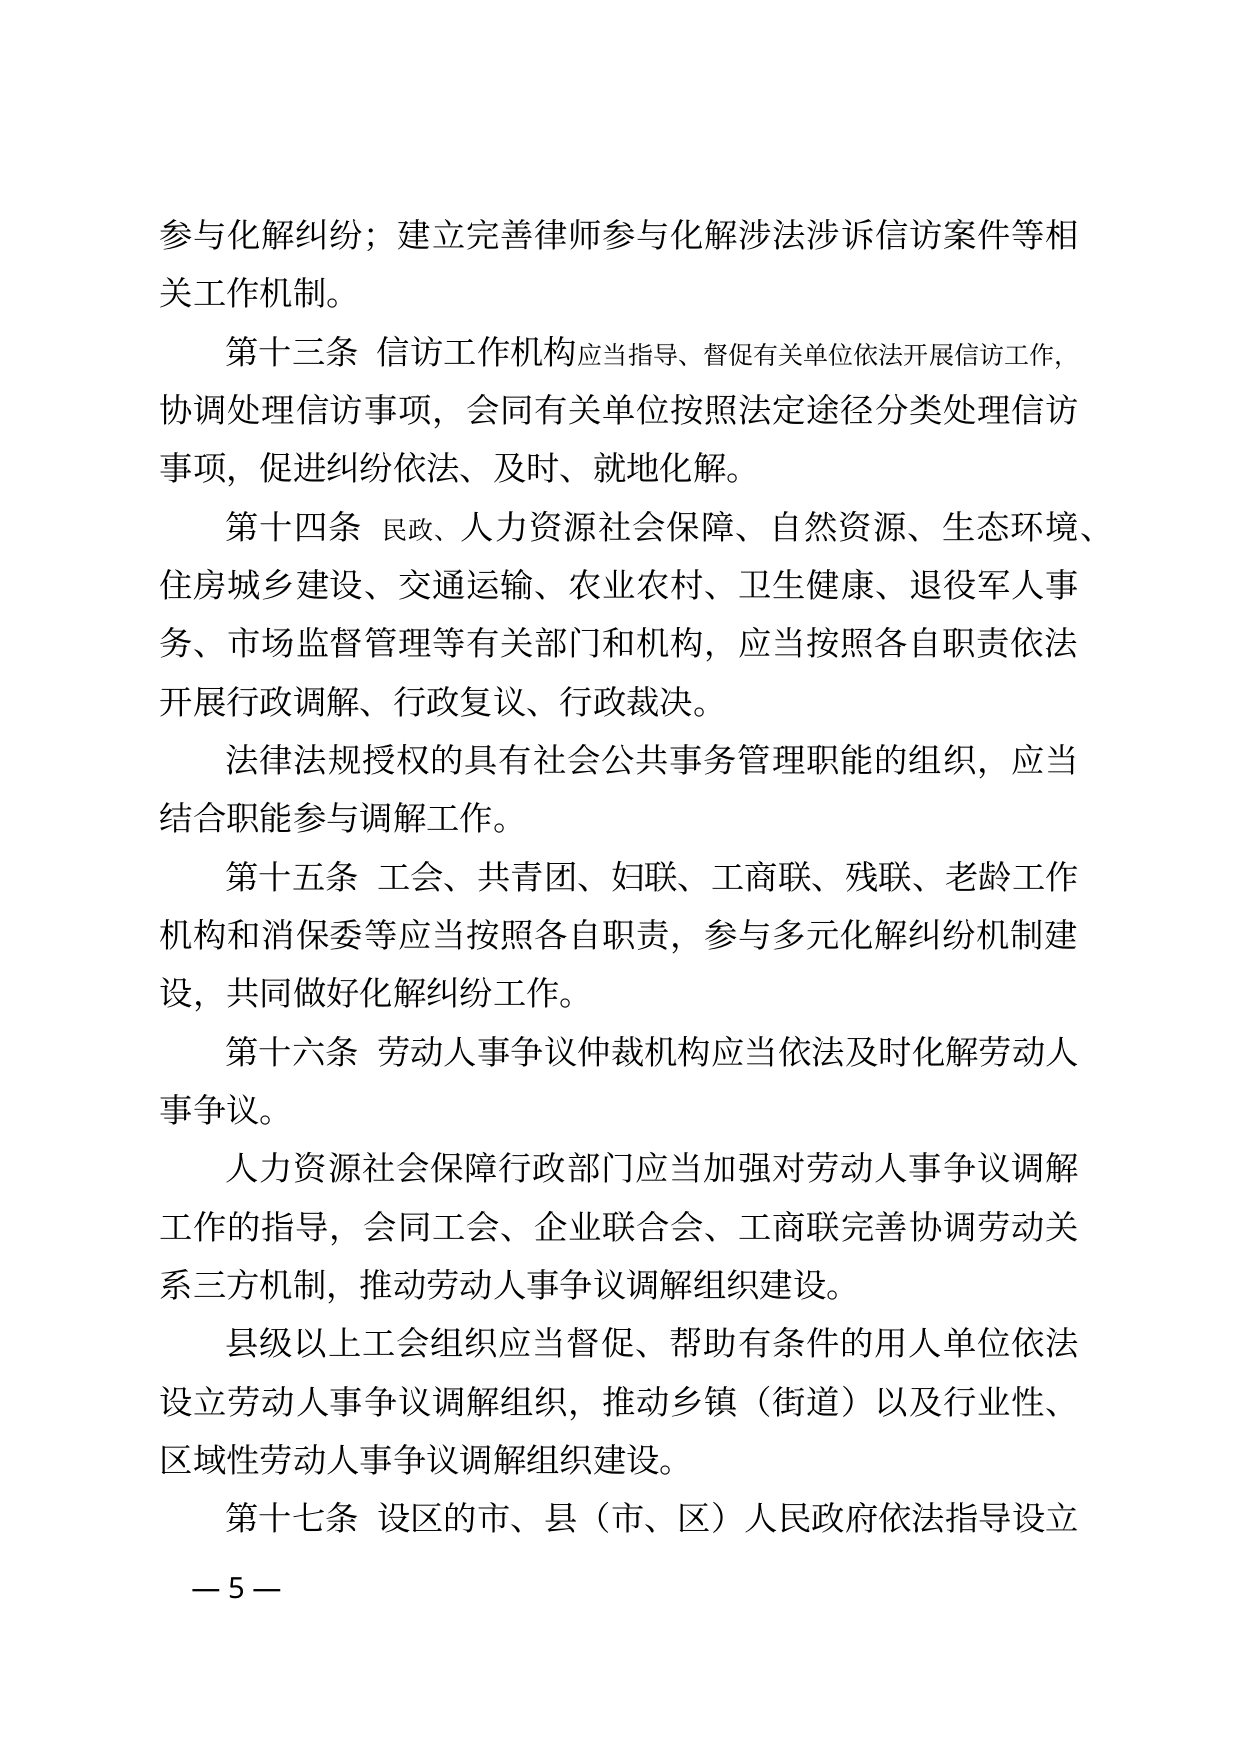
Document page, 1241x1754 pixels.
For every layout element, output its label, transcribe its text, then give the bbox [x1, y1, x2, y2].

text 县级以上工会组织应当督促、帮助有条件的用人单位依法设立劳动人事争议调解组织，推动乡镇（街道）以及行业性、区域性劳动人事争议调解组织建设。 [159, 1309, 1081, 1484]
text 人力资源社会保障行政部门应当加强对劳动人事争议调解工作的指导，会同工会、企业联合会、工商联完善协调劳动关系三方机制，推动劳动人事争议调解组织建设。 [159, 1134, 1081, 1309]
text 第十六条 劳动人事争议仲裁机构应当依法及时化解劳动人事争议。 [159, 1017, 1081, 1134]
text 第十三条 信访工作机构应当指导、督促有关单位依法开展信访工作，协调处理信访事项，会同有关单位按照法定途径分类处理信访事项，促进纠纷依法、及时、就地化解。 [159, 317, 1081, 492]
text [159, 201, 1081, 317]
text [159, 1484, 1081, 1542]
text 第十四条 民政、人力资源社会保障、自然资源、生态环境、住房城乡建设、交通运输、农业农村、卫生健康、退役军人事务、市场监督管理等有关部门和机构，应当按照各自职责依法开展行政调解、行政复议、行政裁决。 [159, 492, 1081, 726]
text 法律法规授权的具有社会公共事务管理职能的组织，应当结合职能参与调解工作。 [159, 726, 1081, 842]
text 第十五条 工会、共青团、妇联、工商联、残联、老龄工作机构和消保委等应当按照各自职责，参与多元化解纠纷机制建设，共同做好化解纠纷工作。 [159, 842, 1081, 1017]
